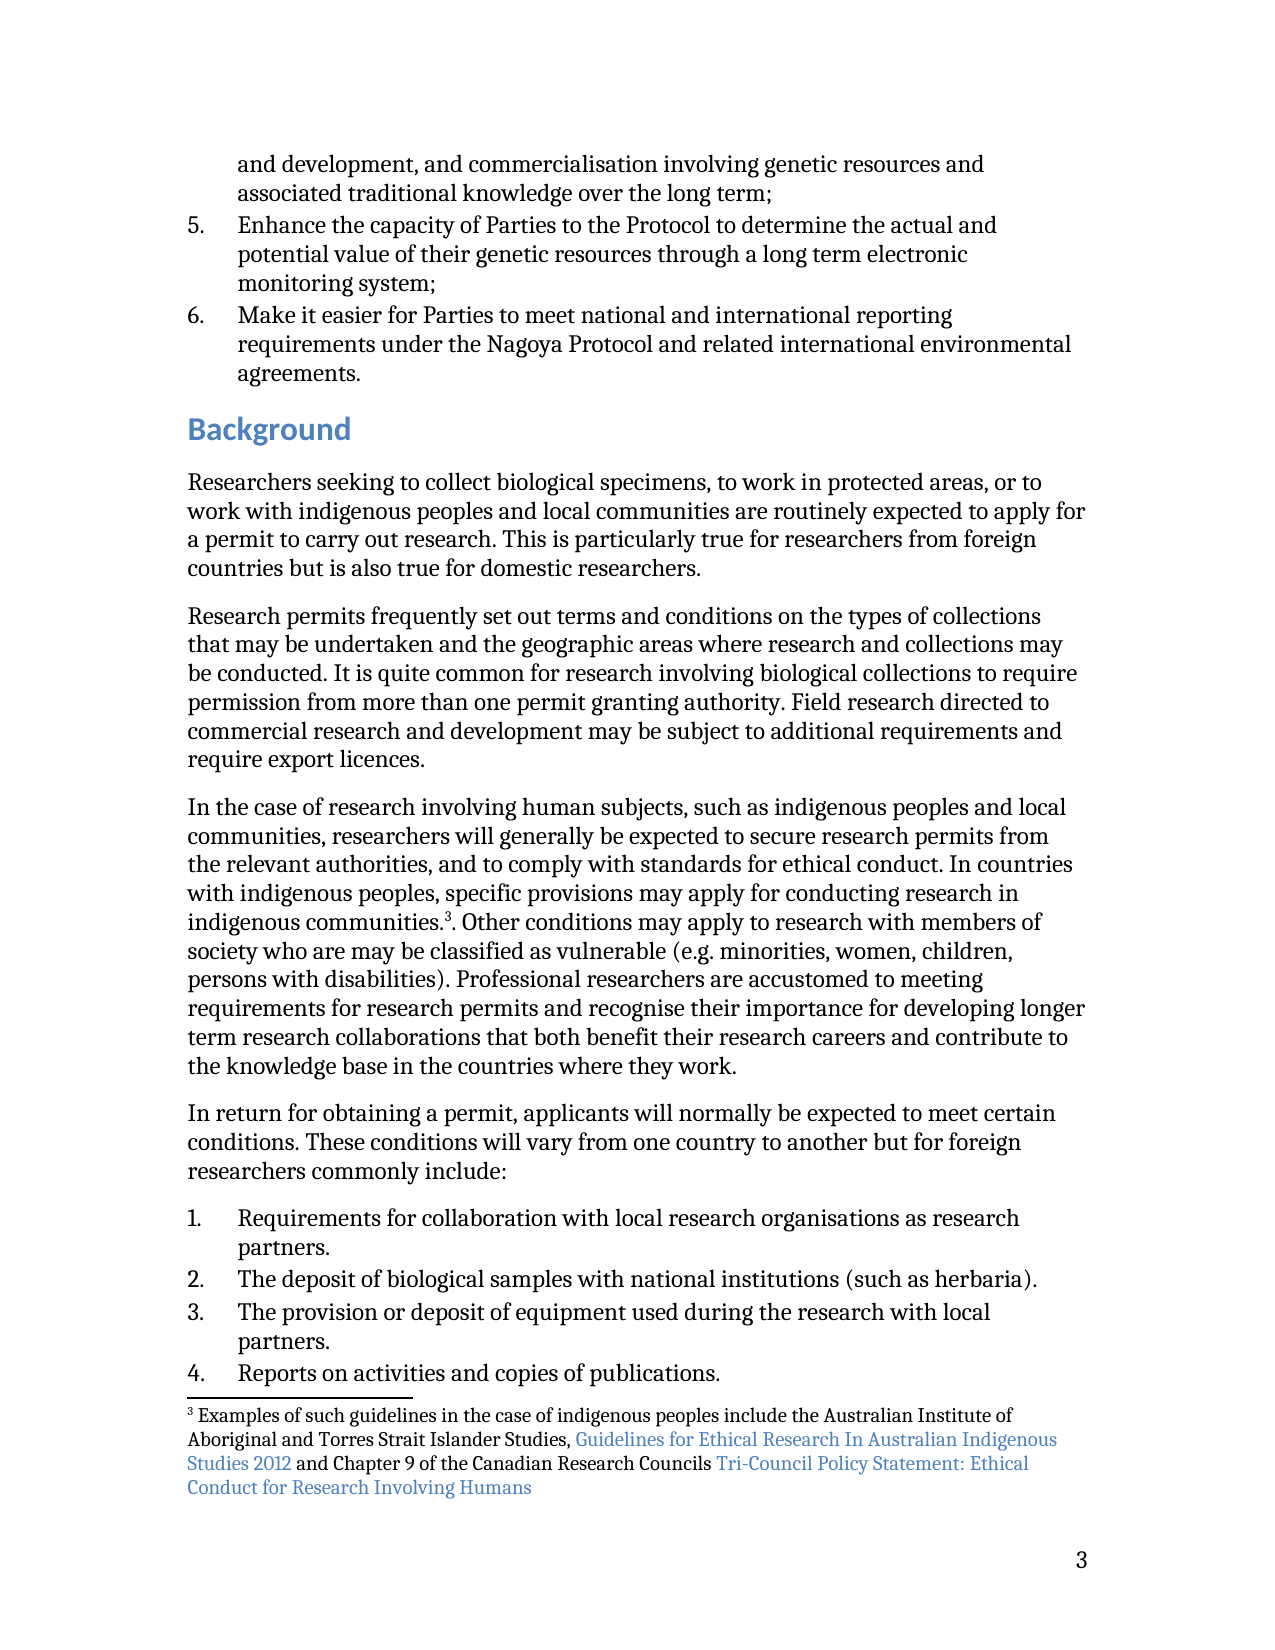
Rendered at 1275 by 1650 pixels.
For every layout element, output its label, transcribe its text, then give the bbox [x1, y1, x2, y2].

list Reports on activities and copies of publications. [187, 1359, 1087, 1388]
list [187, 150, 1087, 207]
list Requirements for collaboration with local research organisations as research partners. [187, 1204, 1087, 1262]
text Researchers seeking to collect biological specimens, to work in protected areas, or to work with indigenous peoples and local communities are routinely expected to apply for a permit to carry out research. This is particularly true for researchers from foreign countries but is also true for domestic researchers. [187, 468, 1087, 583]
text In the case of research involving human subjects, such as indigenous peoples and local communities, researchers will generally be expected to secure research permits from the relevant authorities, and to comply with standards for ethical conduct. In countries with indigenous peoples, specific provisions may apply for conducting research in indigenous communities.. Other conditions may apply to research with members of society who are may be classified as vulnerable (e.g. minorities, women, children, persons with disabilities). Professional researchers are accustomed to meeting requirements for research permits and recognise their importance for developing longer term research collaborations that both benefit their research careers and contribute to the knowledge base in the countries where they work. [187, 793, 1087, 1080]
subtitle Background [187, 408, 1087, 449]
list The deposit of biological samples with national institutions (such as herbaria). [187, 1265, 1087, 1294]
list Make it easier for Parties to meet national and international reporting requirements under the Nagoya Protocol and related international environmental agreements. [187, 301, 1087, 387]
text Research permits frequently set out terms and conditions on the types of collections that may be undertaken and the geographic areas where research and collections may be conducted. It is quite common for research involving biological collections to require permission from more than one permit granting authority. Field research directed to commercial research and development may be subject to additional requirements and require export licences. [187, 602, 1087, 774]
text In return for obtaining a permit, applicants will normally be expected to meet certain conditions. These conditions will vary from one country to another but for foreign researchers commonly include: [187, 1099, 1087, 1185]
list The provision or deposit of equipment used during the research with local partners. [187, 1298, 1087, 1355]
list Enhance the capacity of Parties to the Protocol to determine the actual and potential value of their genetic resources through a long term electronic monitoring system; [187, 211, 1087, 297]
